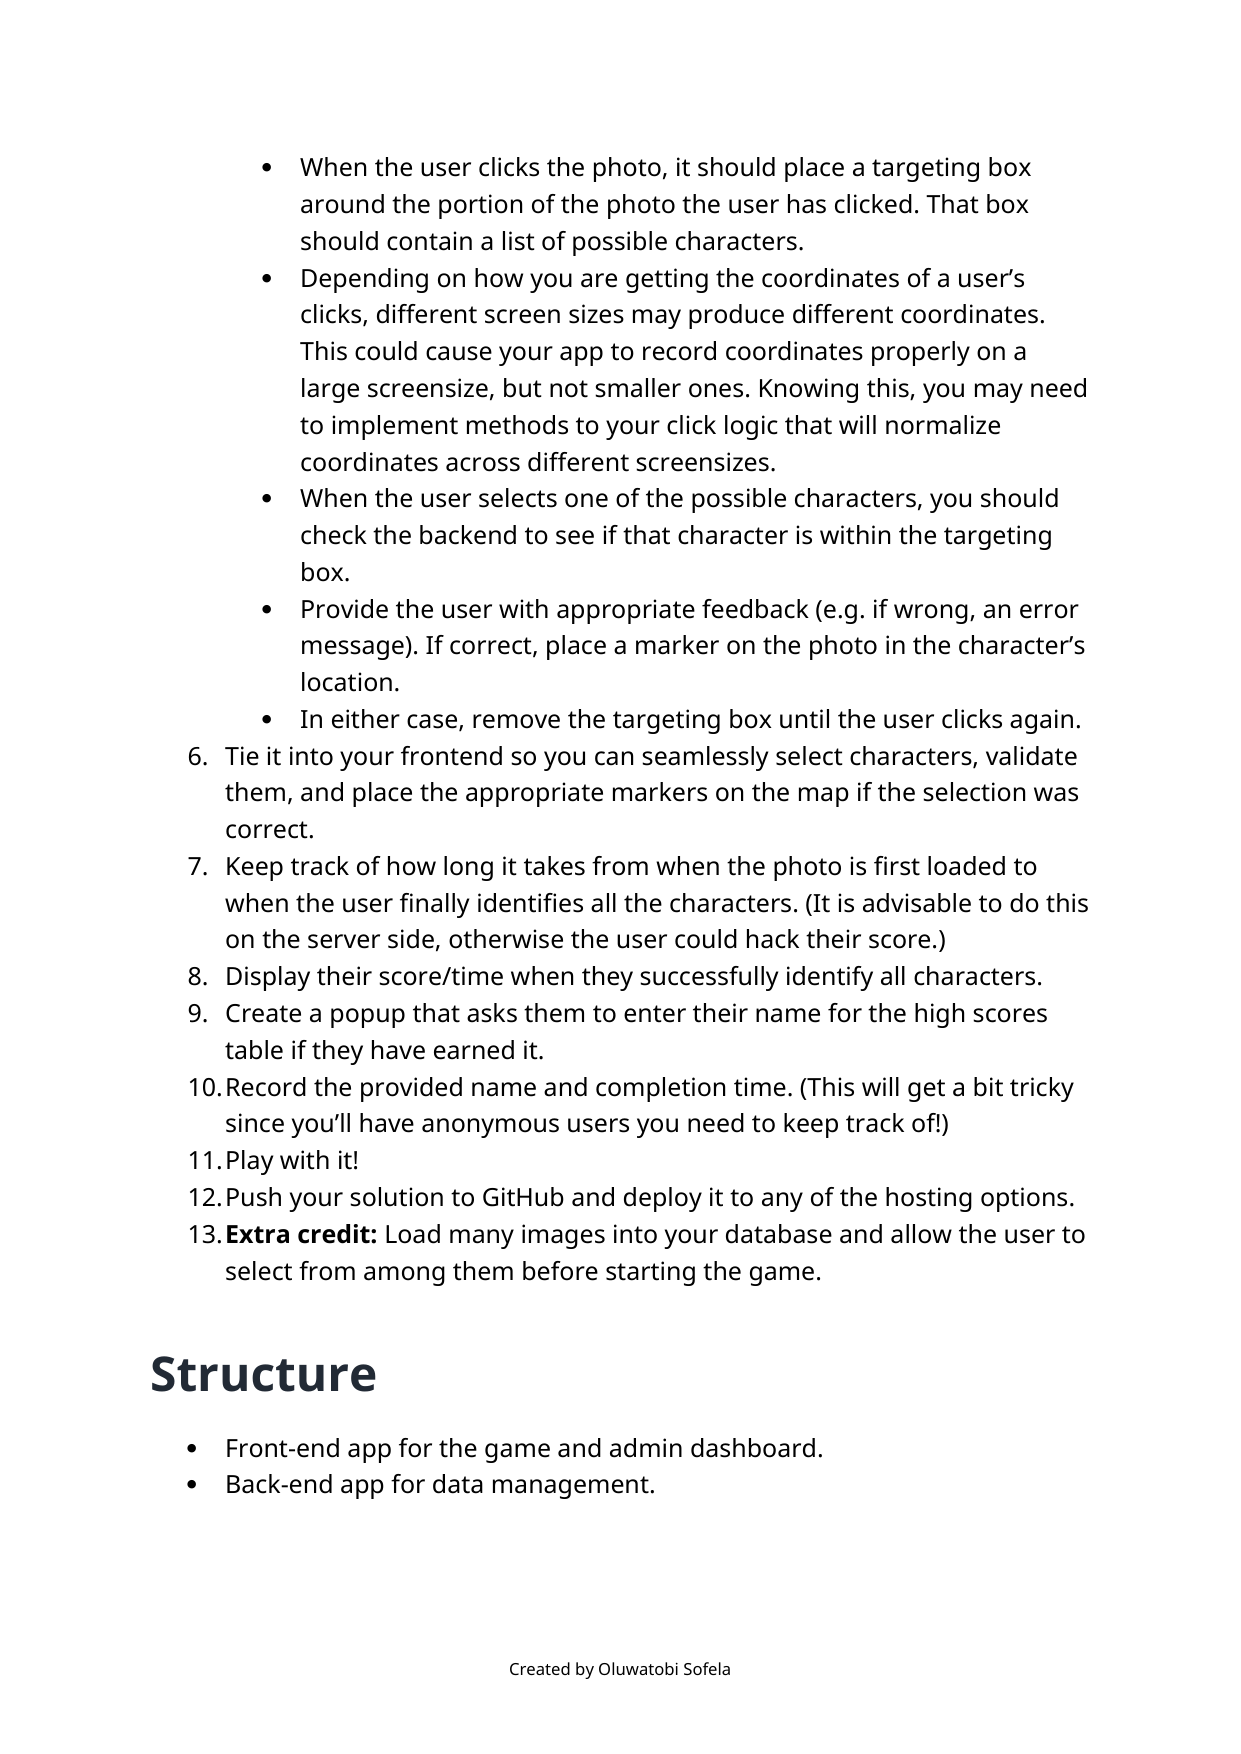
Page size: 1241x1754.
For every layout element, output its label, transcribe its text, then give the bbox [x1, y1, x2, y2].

list Display their score/time when they successfully identify all characters. [187, 959, 1090, 993]
list Depending on how you are getting the coordinates of a user’s clicks, different screen sizes may produce different coordinates. This could cause your app to record coordinates properly on a large screensize, but not smaller ones. Knowing this, you may need to implement methods to your click logic that will normalize coordinates across different screensizes. [262, 260, 1090, 478]
subtitle Structure [150, 1340, 1090, 1405]
list Provide the user with appropriate feedback (e.g. if wrong, an error message). If correct, place a marker on the photo in the character’s location. [262, 591, 1090, 699]
list Front-end app for the game and admin dashboard. [187, 1430, 1090, 1464]
list When the user selects one of the possible characters, you should check the backend to see if that character is within the targeting box. [262, 481, 1090, 588]
list Extra credit: Load many images into your database and allow the user to select from among them before starting the game. [187, 1216, 1090, 1287]
list Keep track of how long it takes from when the photo is first loaded to when the user finally identifies all the characters. (It is advisable to do this on the server side, otherwise the user could hack their score.) [187, 849, 1090, 956]
list Create a popup that asks them to enter their name for the high scores table if they have earned it. [187, 996, 1090, 1067]
list In either case, remove the targeting box until the user clicks again. [262, 702, 1090, 736]
list Back-end app for data management. [187, 1467, 1090, 1501]
list Play with it! [187, 1143, 1090, 1177]
list Tie it into your frontend so you can seamlessly select characters, validate them, and place the appropriate markers on the map if the selection was correct. [187, 738, 1090, 846]
list When the user clicks the photo, it should place a targeting box around the portion of the photo the user has clicked. That box should contain a list of possible characters. [262, 150, 1090, 258]
list Push your solution to GitHub and deploy it to any of the hosting options. [187, 1179, 1090, 1214]
list Record the provided name and completion time. (This will get a bit tricky since you’ll have anonymous users you need to keep track of!) [187, 1069, 1090, 1140]
